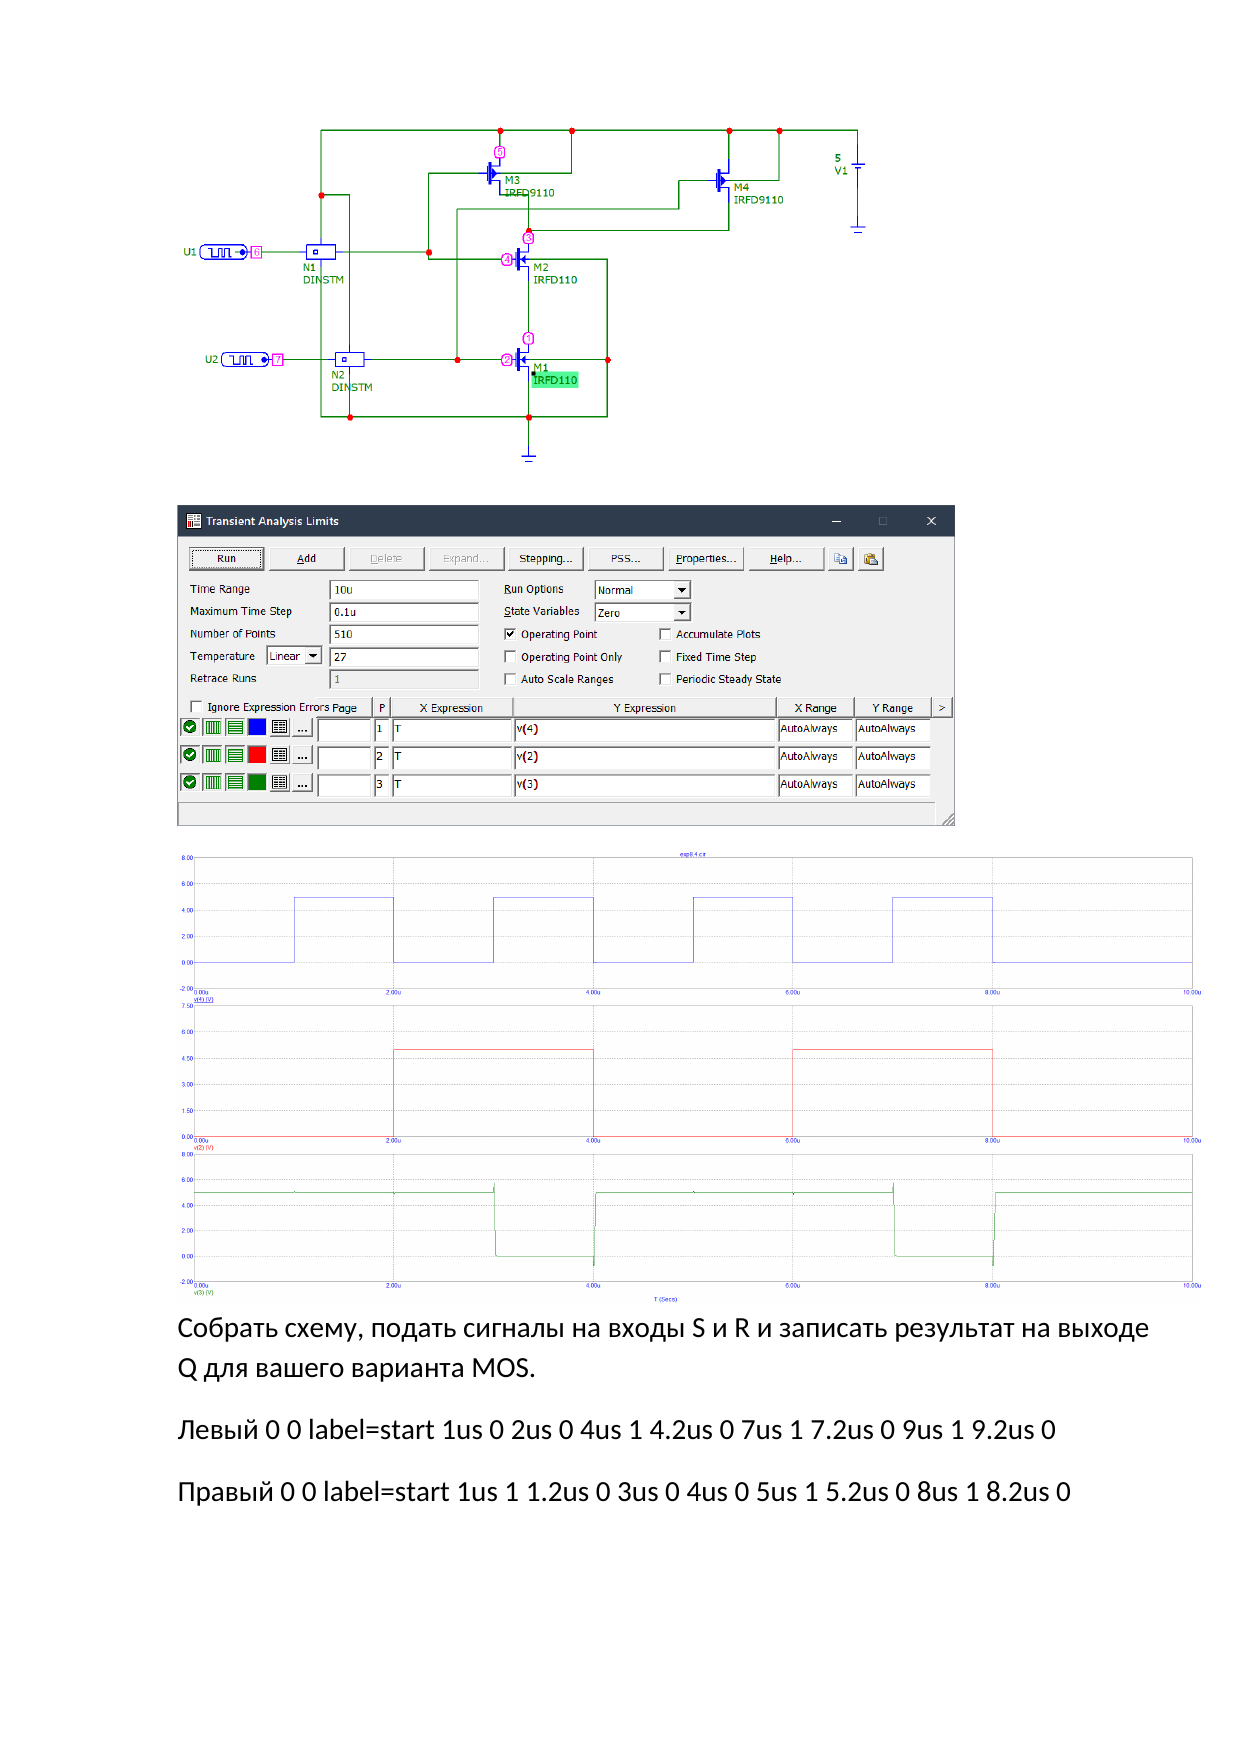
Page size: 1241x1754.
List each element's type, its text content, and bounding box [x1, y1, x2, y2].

picture [177, 118, 877, 481]
text Левый 0 0 label=start 1us 0 2us 0 4us 1 4.2us 0 7us 1 7.2us 0 9us 1 9.2us 0 [177, 1411, 1152, 1447]
text Собрать схему, подать сигналы на входы S и R и записать результат на выходе Q для вашего варианта MOS. [177, 1304, 1152, 1385]
picture [177, 851, 1206, 1304]
text Правый 0 0 label=start 1us 1 1.2us 0 3us 0 4us 0 5us 1 5.2us 0 8us 1 8.2us 0 [177, 1473, 1152, 1509]
picture [177, 505, 955, 826]
